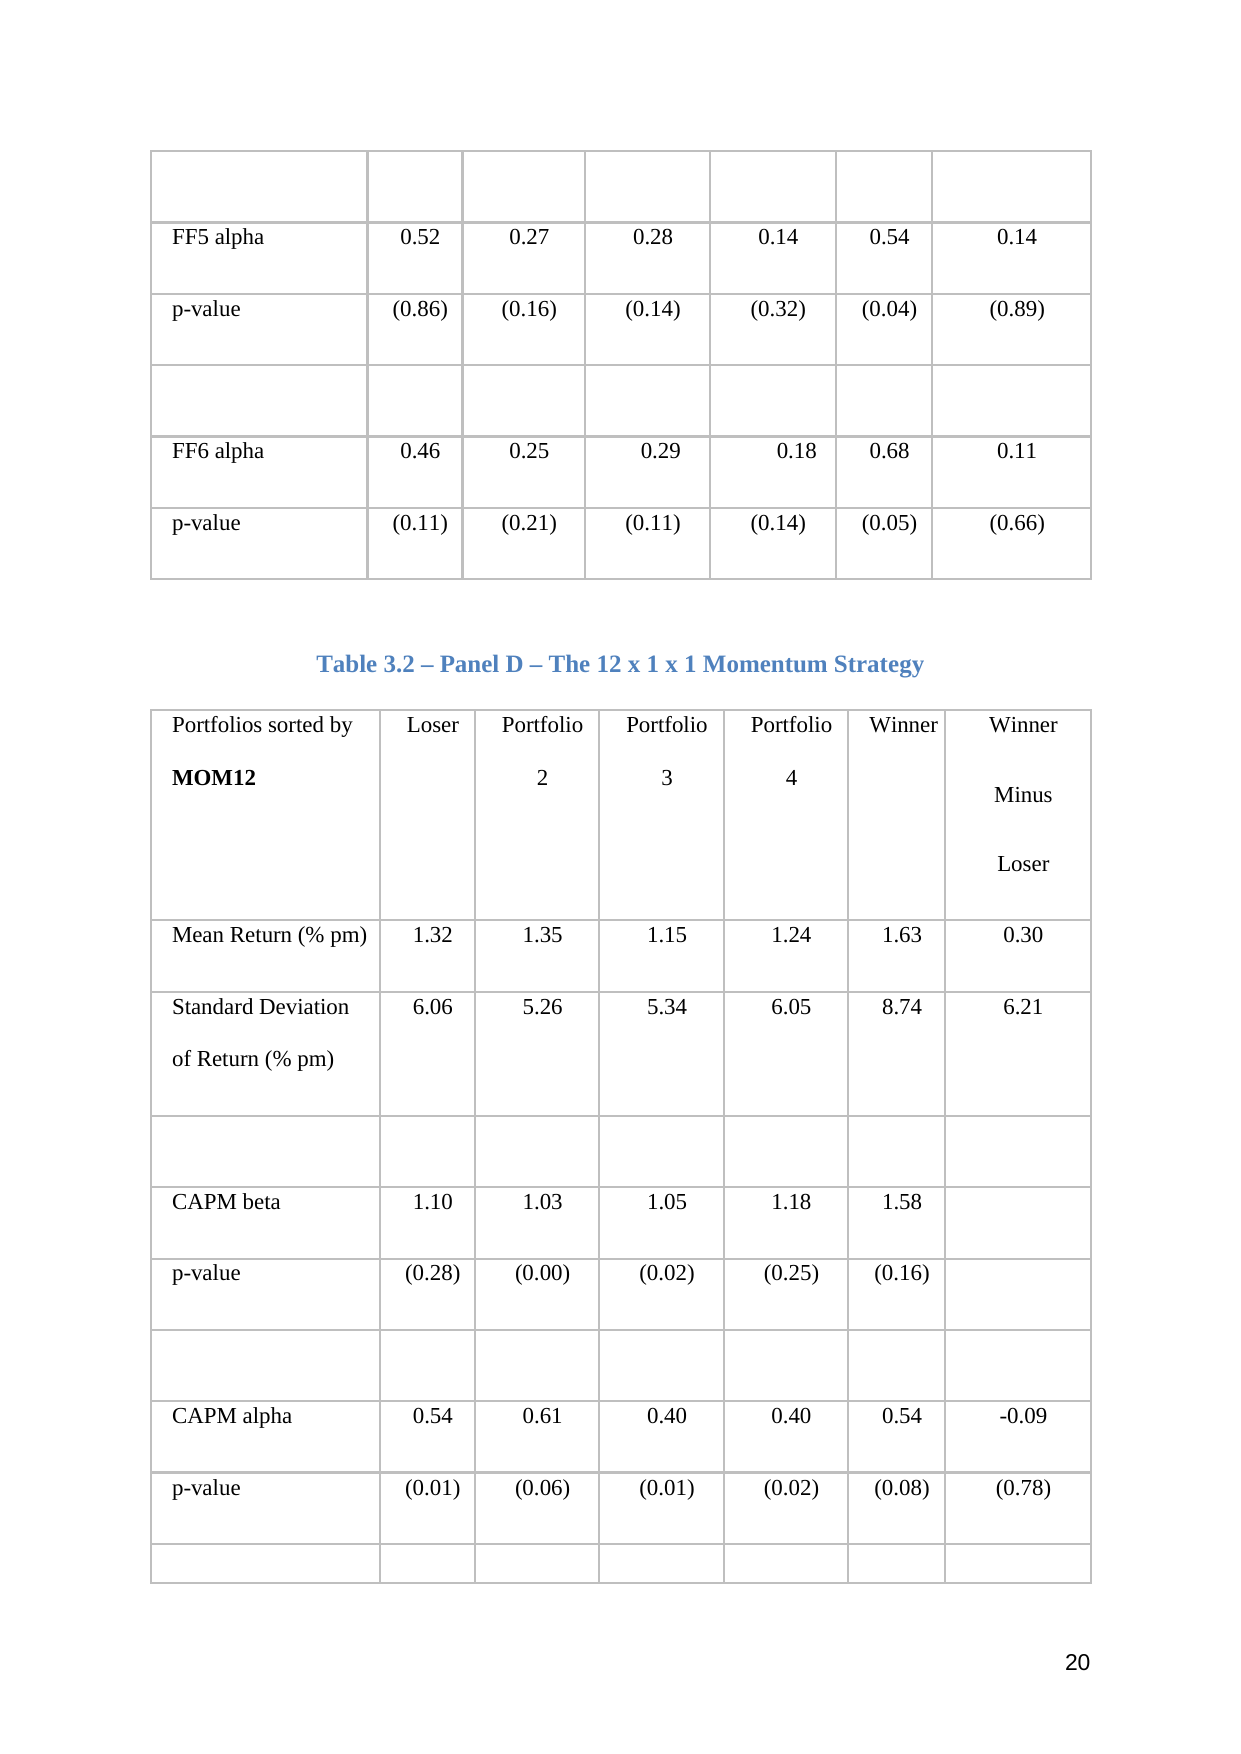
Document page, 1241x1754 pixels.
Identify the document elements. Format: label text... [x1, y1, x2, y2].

table_cell 6.06 [381, 993, 474, 1115]
table_cell 0.40 [725, 1402, 847, 1471]
table_cell (0.28) [381, 1260, 474, 1329]
table_cell [476, 1331, 598, 1400]
table_cell [946, 1545, 1090, 1582]
table_cell 6.21 [946, 993, 1090, 1115]
table_cell (0.32) [711, 295, 835, 364]
table_cell (0.21) [464, 509, 584, 578]
table_cell 0.54 [837, 224, 931, 293]
table_cell [849, 1545, 944, 1582]
table_cell [933, 366, 1090, 435]
table_cell [152, 152, 366, 221]
table_header Portfolio 2 [476, 711, 598, 919]
table_cell 0.28 [586, 224, 709, 293]
table_cell 5.26 [476, 993, 598, 1115]
table_cell (0.02) [725, 1474, 847, 1543]
table_cell [152, 1545, 379, 1582]
table_cell [586, 152, 709, 221]
table_header Loser [381, 711, 474, 919]
table_cell (0.04) [837, 295, 931, 364]
table_cell [381, 1545, 474, 1582]
table_cell 6.05 [725, 993, 847, 1115]
table_cell [152, 366, 366, 435]
table_cell p-value [152, 509, 366, 578]
table_header Winner [849, 711, 944, 919]
table_cell (0.00) [476, 1260, 598, 1329]
table_cell [946, 1188, 1090, 1257]
table_cell 1.63 [849, 921, 944, 991]
table_cell [946, 1117, 1090, 1186]
table_cell 0.40 [600, 1402, 723, 1471]
table_cell [837, 152, 931, 221]
table_cell 1.32 [381, 921, 474, 991]
table_header Winner Minus Loser [946, 711, 1090, 919]
table_cell (0.25) [725, 1260, 847, 1329]
table_cell [369, 366, 461, 435]
table_cell [152, 1331, 379, 1400]
table_cell 1.58 [849, 1188, 944, 1257]
table_cell (0.16) [464, 295, 584, 364]
table_cell p-value [152, 1260, 379, 1329]
table_cell 0.27 [464, 224, 584, 293]
table_cell 1.24 [725, 921, 847, 991]
table_cell (0.06) [476, 1474, 598, 1543]
table_cell (0.16) [849, 1260, 944, 1329]
table_cell 1.10 [381, 1188, 474, 1257]
table_cell [152, 1117, 379, 1186]
table_cell [946, 1260, 1090, 1329]
table_cell [600, 1545, 723, 1582]
table_cell 0.29 [586, 438, 709, 507]
table_cell (0.11) [586, 509, 709, 578]
table_cell (0.11) [369, 509, 461, 578]
table_cell 0.68 [837, 438, 931, 507]
table_cell [849, 1331, 944, 1400]
table_cell 0.14 [711, 224, 835, 293]
table_cell (0.78) [946, 1474, 1090, 1543]
table_cell [464, 366, 584, 435]
table_cell (0.01) [381, 1474, 474, 1543]
table_header Portfolios sorted by MOM12 [152, 711, 379, 919]
table_header Portfolio 4 [725, 711, 847, 919]
table_cell (0.89) [933, 295, 1090, 364]
table_cell [946, 1331, 1090, 1400]
table_cell CAPM beta [152, 1188, 379, 1257]
table_cell (0.01) [600, 1474, 723, 1543]
table_cell (0.14) [711, 509, 835, 578]
table_cell 1.15 [600, 921, 723, 991]
table_cell [381, 1117, 474, 1186]
table_cell 0.54 [849, 1402, 944, 1471]
table_cell 0.52 [369, 224, 461, 293]
table_cell [381, 1331, 474, 1400]
table_cell [711, 366, 835, 435]
table_cell p-value [152, 1474, 379, 1543]
table_cell 1.18 [725, 1188, 847, 1257]
table_cell 1.03 [476, 1188, 598, 1257]
text Table 3.2 – Panel D – The 12 x 1 x 1 Momentum Strategy [150, 649, 1090, 678]
table_cell 1.05 [600, 1188, 723, 1257]
table_cell (0.05) [837, 509, 931, 578]
table_cell [476, 1545, 598, 1582]
table_cell 8.74 [849, 993, 944, 1115]
table_cell 0.14 [933, 224, 1090, 293]
table_cell Mean Return (% pm) [152, 921, 379, 991]
table_cell 0.11 [933, 438, 1090, 507]
table_cell [933, 152, 1090, 221]
table_cell (0.66) [933, 509, 1090, 578]
table_cell FF5 alpha [152, 224, 366, 293]
table_cell 0.61 [476, 1402, 598, 1471]
table_cell [837, 366, 931, 435]
table_header Portfolio 3 [600, 711, 723, 919]
table_cell [849, 1117, 944, 1186]
table_cell 0.46 [369, 438, 461, 507]
table_cell 0.18 [711, 438, 835, 507]
table_cell [369, 152, 461, 221]
table_cell [711, 152, 835, 221]
table_cell [725, 1545, 847, 1582]
table_cell 5.34 [600, 993, 723, 1115]
table_cell 0.30 [946, 921, 1090, 991]
table_cell [600, 1331, 723, 1400]
table_cell 0.25 [464, 438, 584, 507]
table_cell FF6 alpha [152, 438, 366, 507]
table_cell [725, 1331, 847, 1400]
table_cell [476, 1117, 598, 1186]
table_cell [600, 1117, 723, 1186]
table_cell [464, 152, 584, 221]
table_cell [725, 1117, 847, 1186]
table_cell p-value [152, 295, 366, 364]
table_cell (0.14) [586, 295, 709, 364]
table_cell Standard Deviation of Return (% pm) [152, 993, 379, 1115]
table_cell (0.02) [600, 1260, 723, 1329]
table_cell 0.54 [381, 1402, 474, 1471]
table_cell -0.09 [946, 1402, 1090, 1471]
table_cell 1.35 [476, 921, 598, 991]
table_cell CAPM alpha [152, 1402, 379, 1471]
table_cell (0.86) [369, 295, 461, 364]
table_cell (0.08) [849, 1474, 944, 1543]
table_cell [586, 366, 709, 435]
